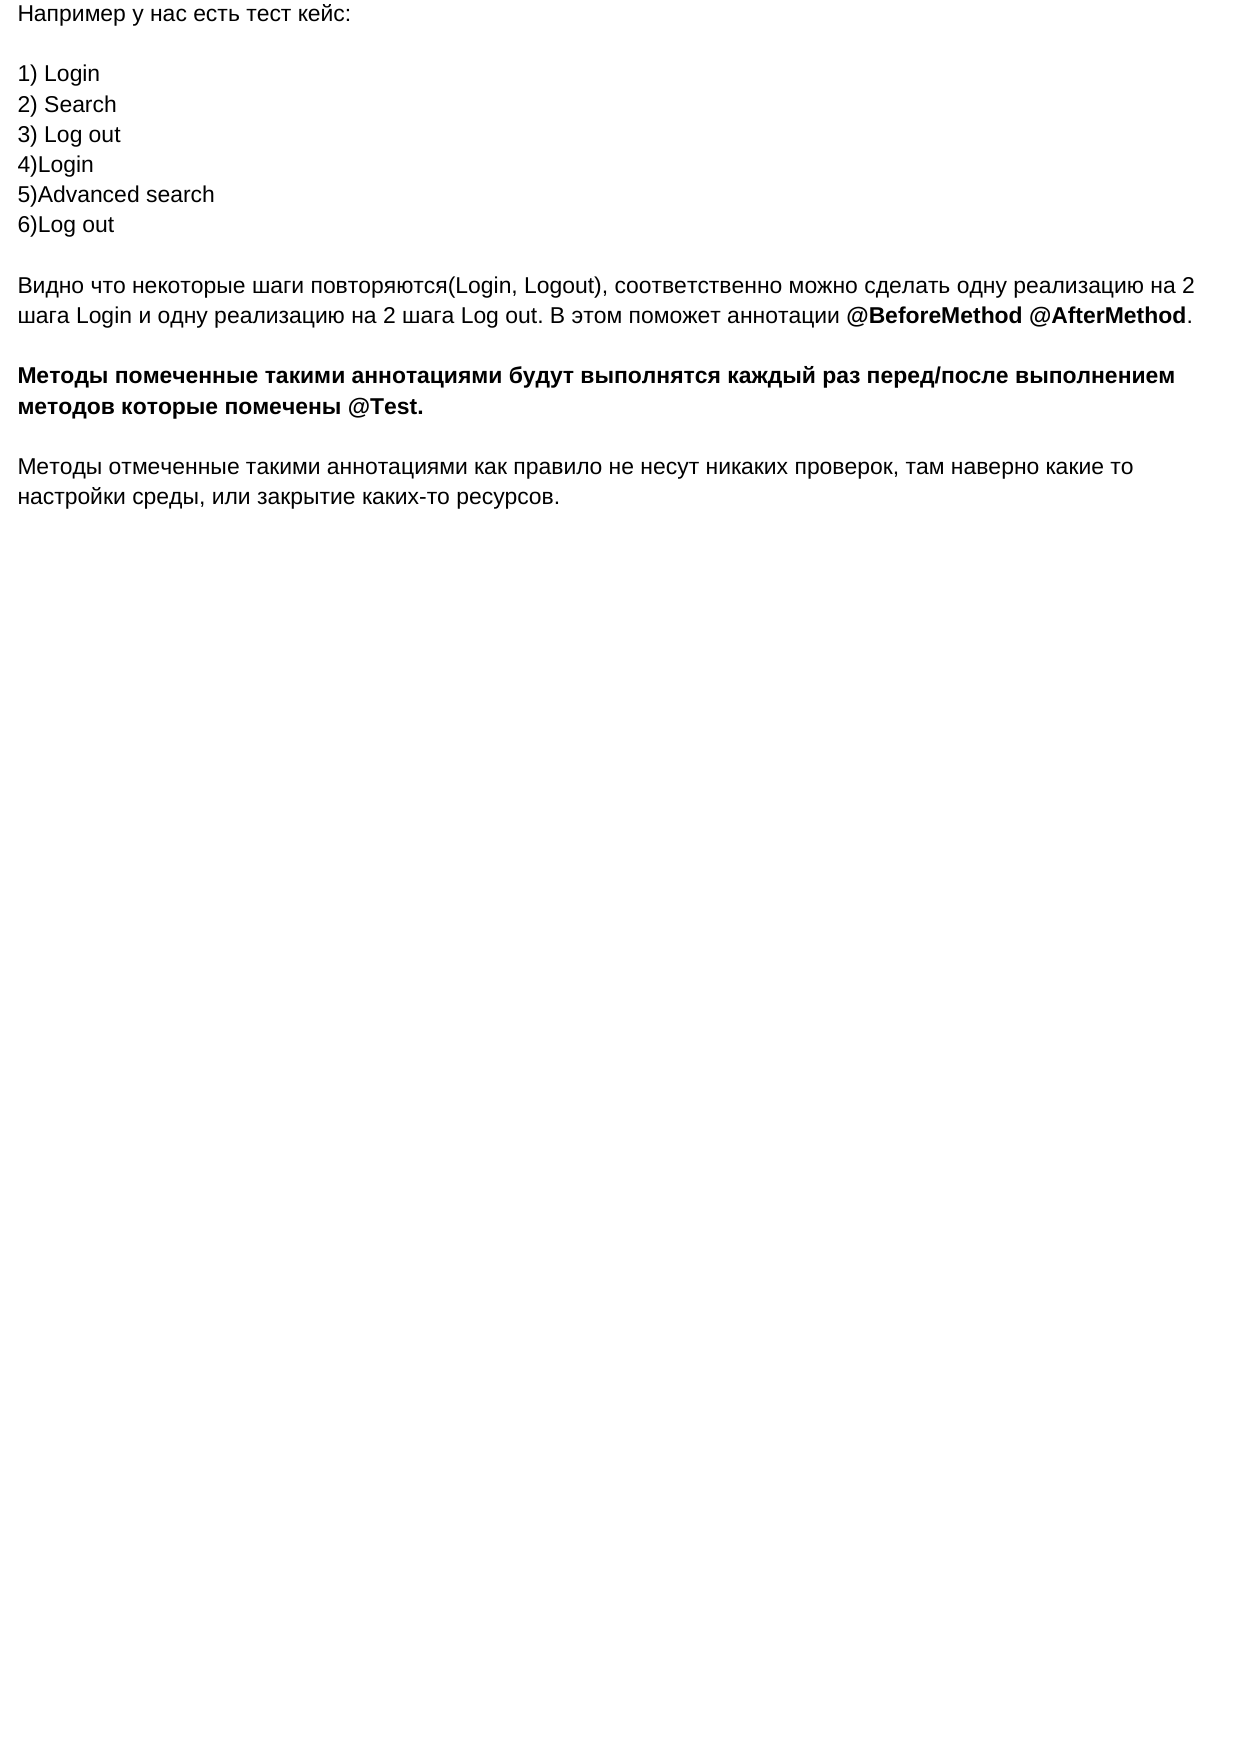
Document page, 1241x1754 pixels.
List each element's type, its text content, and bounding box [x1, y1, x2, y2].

text 1) Login [17, 60, 1227, 87]
text Например у нас есть тест кейс: [17, 0, 1227, 26]
text 5)Advanced search [17, 181, 1227, 208]
text 6)Log out [17, 211, 1227, 238]
text Видно что некоторые шаги повторяются(Login, Logout), соответственно можно сделать одну реализацию на 2 шага Login и одну реализацию на 2 шага Log out. В этом поможет аннотации @BeforeMethod @AfterMethod. [17, 272, 1227, 328]
text 3) Log out [17, 121, 1227, 147]
text Методы отмеченные такими аннотациями как правило не несут никаких проверок, там наверно какие то настройки среды, или закрытие каких-то ресурсов. [17, 453, 1227, 510]
text 2) Search [17, 91, 1227, 117]
text Методы помеченные такими аннотациями будут выполнятся каждый раз перед/после выполнением методов которые помечены @Test. [17, 362, 1227, 419]
text 4)Login [17, 151, 1227, 177]
